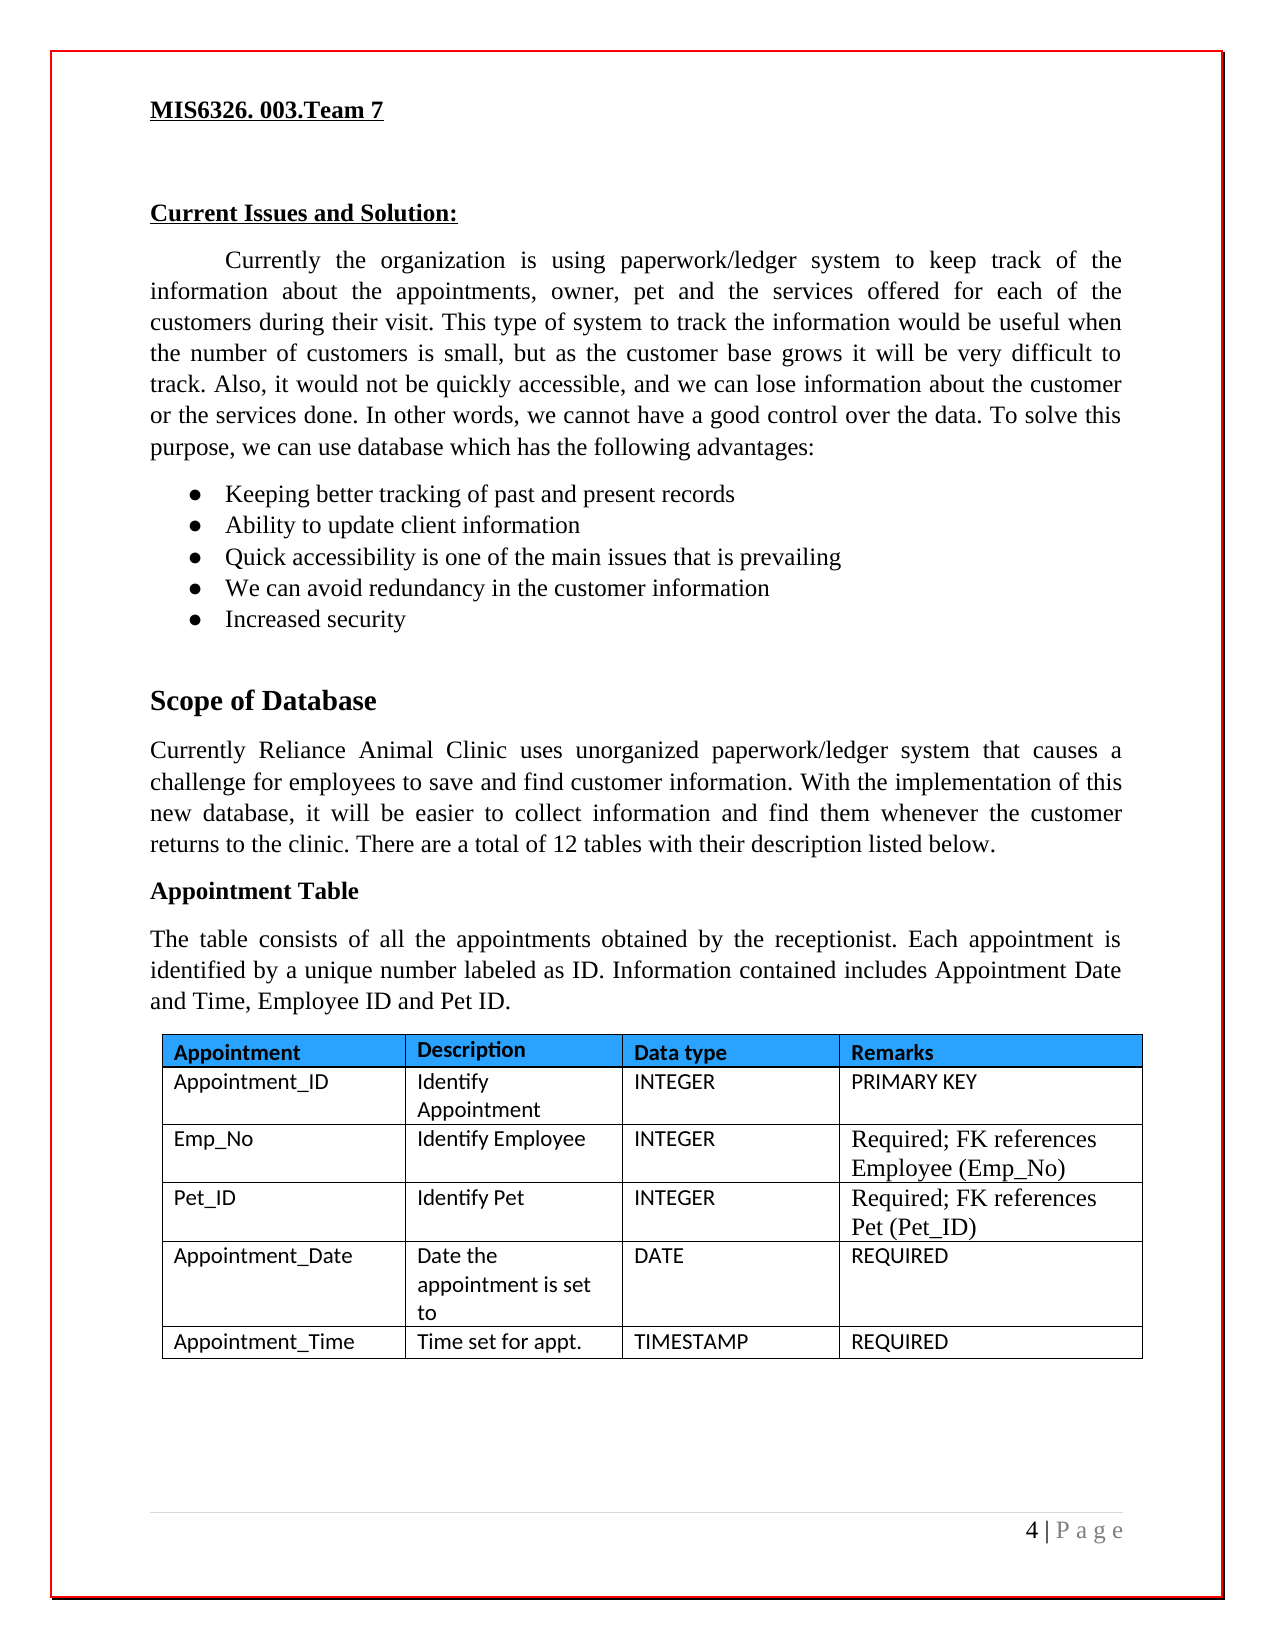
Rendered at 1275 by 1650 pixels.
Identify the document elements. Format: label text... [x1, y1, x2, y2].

table_cell Date the appointment is set to [406, 1242, 622, 1326]
table_cell Emp_No [163, 1125, 405, 1182]
table_cell Required; FK references Pet (Pet_ID) [840, 1183, 1142, 1241]
table_cell Identify Pet [406, 1183, 622, 1241]
table_cell Appointment_ID [163, 1068, 405, 1123]
text Current Issues and Solution: [150, 198, 1123, 226]
table_cell REQUIRED [840, 1327, 1142, 1358]
list Quick accessibility is one of the main issues that is prevailing [187, 542, 1123, 571]
table_cell INTEGER [623, 1183, 839, 1241]
list Increased security [187, 604, 1123, 633]
text Currently Reliance Animal Clinic uses unorganized paperwork/ledger system that causes a challenge for employees to save and find customer information. With the implementation of this new database, it will be easier to collect information and find them whenever the customer returns to the clinic. There are a total of 12 tables with their description listed below. [150, 736, 1123, 857]
table_header Remarks [840, 1035, 1142, 1066]
text The table consists of all the appointments obtained by the receptionist. Each appointment is identified by a unique number labeled as ID. Information contained includes Appointment Date and Time, Employee ID and Pet ID. [150, 924, 1123, 1015]
table_cell Appointment_Time [163, 1327, 405, 1358]
table_cell INTEGER [623, 1125, 839, 1182]
list We can avoid redundancy in the customer information [187, 573, 1123, 602]
table_cell TIMESTAMP [623, 1327, 839, 1358]
table_cell Pet_ID [163, 1183, 405, 1241]
table_cell Time set for appt. [406, 1327, 622, 1358]
table_cell Required; FK references Employee (Emp_No) [840, 1125, 1142, 1182]
table_cell DATE [623, 1242, 839, 1326]
table_cell Identify Appointment [406, 1068, 622, 1123]
table_header Data type [623, 1035, 839, 1066]
list Ability to update client information [187, 511, 1123, 539]
table_header Description [406, 1035, 622, 1066]
list Keeping better tracking of past and present records [187, 479, 1123, 508]
table_cell Identify Employee [406, 1125, 622, 1182]
text Currently the organization is using paperwork/ledger system to keep track of the information about the appointments, owner, pet and the services offered for each of the customers during their visit. This type of system to track the information would be useful when the number of customers is small, but as the customer base grows it will be very difficult to track. Also, it would not be quickly accessible, and we can lose information about the customer or the services done. In other words, we cannot have a good control over the data. To solve this purpose, we can use database which has the following advantages: [150, 245, 1123, 460]
text Scope of Database [150, 683, 1123, 716]
text Appointment Table [150, 876, 1123, 905]
table_cell PRIMARY KEY [840, 1068, 1142, 1123]
table_header Appointment [163, 1035, 405, 1066]
table_cell Appointment_Date [163, 1242, 405, 1326]
table_cell INTEGER [623, 1068, 839, 1123]
table_cell REQUIRED [840, 1242, 1142, 1326]
